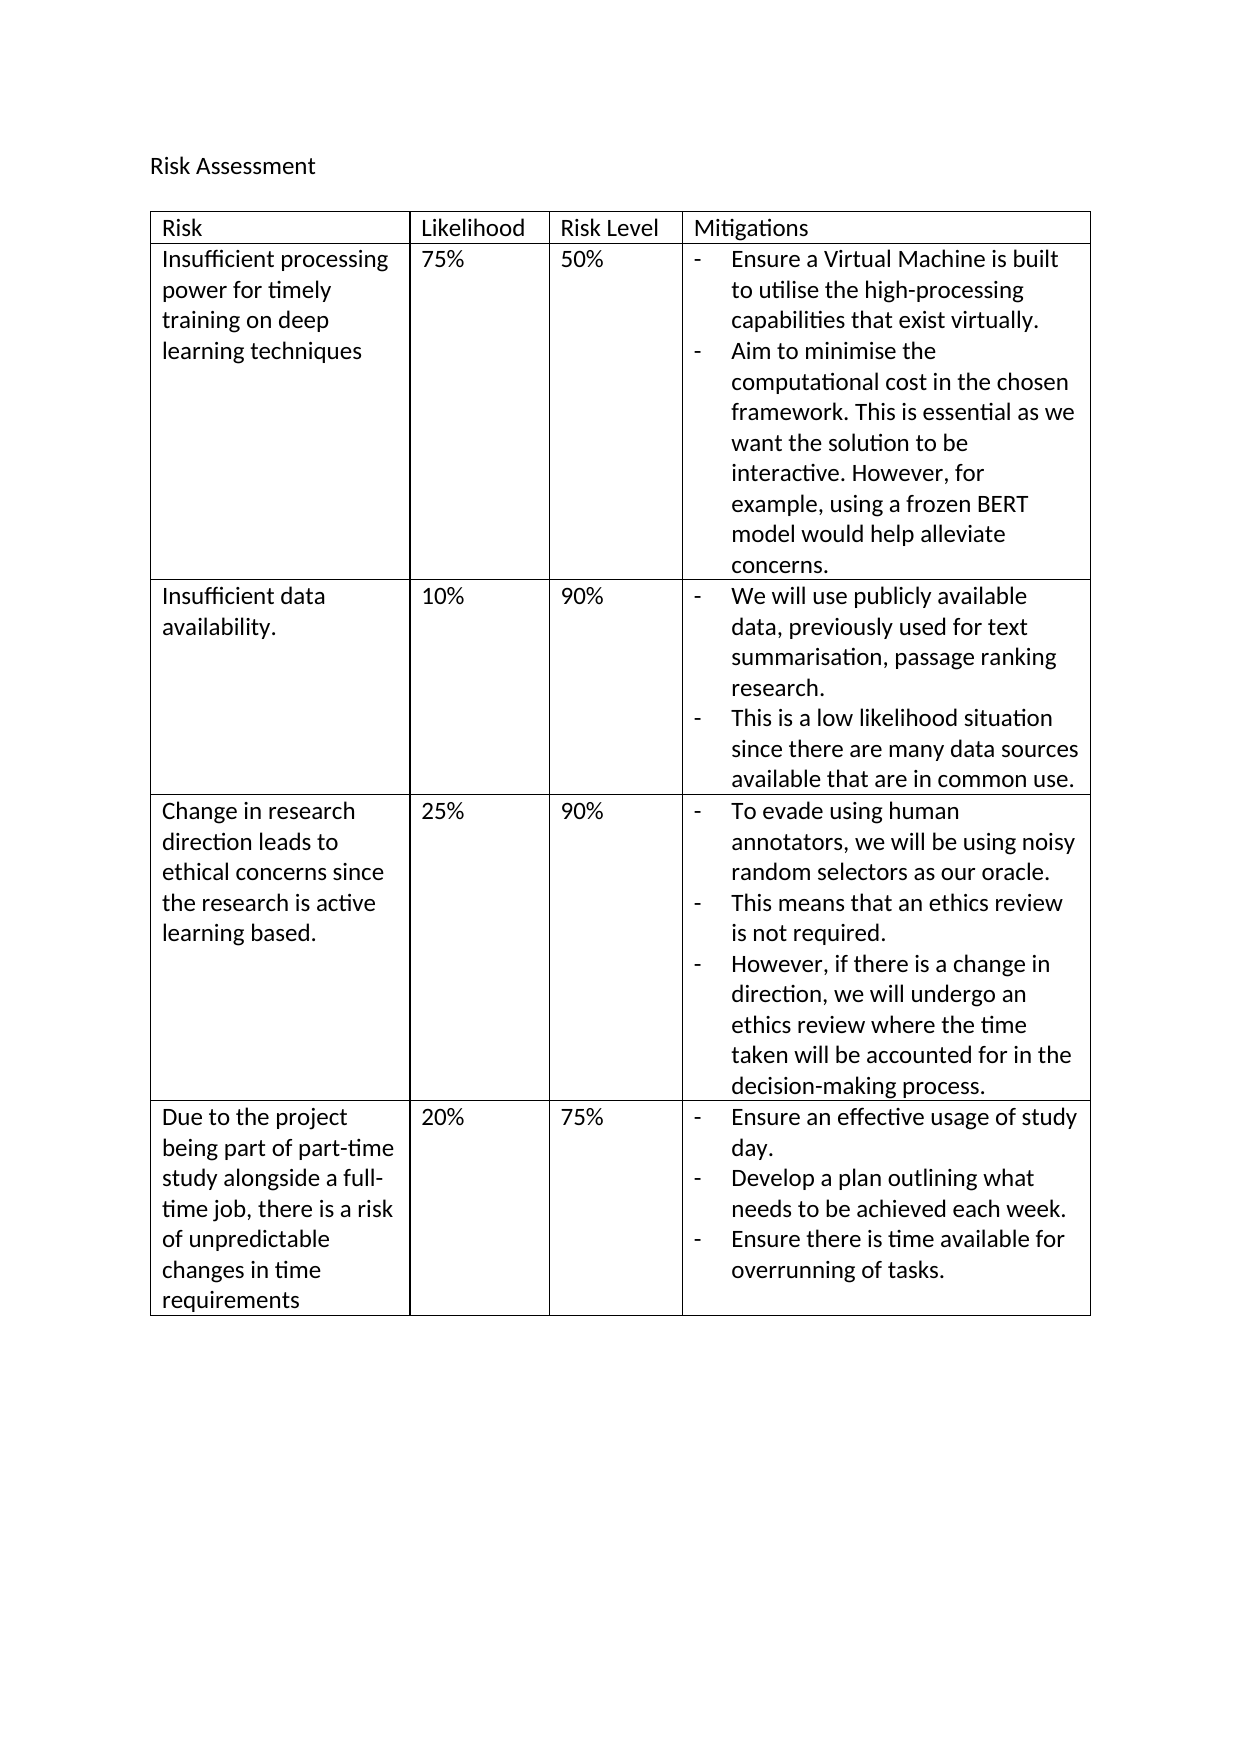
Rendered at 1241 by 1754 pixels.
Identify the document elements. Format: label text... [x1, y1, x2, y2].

table_cell Change in research direction leads to ethical concerns since the research is active learning based. [151, 795, 409, 1100]
text Risk Assessment [150, 150, 1090, 181]
table_cell We will use publicly available data, previously used for text summarisation, passage ranking research. This is a low likelihood situation since there are many data sources available that are in common use. [683, 580, 1090, 794]
table_header Mitigations [683, 212, 1090, 243]
table_cell 75% [411, 244, 549, 579]
table_cell 20% [411, 1101, 549, 1315]
table_cell Insufficient processing power for timely training on deep learning techniques [151, 244, 409, 579]
table_cell 90% [550, 795, 682, 1100]
table_cell To evade using human annotators, we will be using noisy random selectors as our oracle. This means that an ethics review is not required. However, if there is a change in direction, we will undergo an ethics review where the time taken will be accounted for in the decision-making process. [683, 795, 1090, 1100]
table_header Risk [151, 212, 409, 243]
table_cell 75% [550, 1101, 682, 1315]
table_header Likelihood [411, 212, 549, 243]
table_cell Insufficient data availability. [151, 580, 409, 794]
table_cell 50% [550, 244, 682, 579]
table_header Risk Level [550, 212, 682, 243]
table_cell Ensure an effective usage of study day. Develop a plan outlining what needs to be achieved each week. Ensure there is time available for overrunning of tasks. [683, 1101, 1090, 1315]
table_cell Ensure a Virtual Machine is built to utilise the high-processing capabilities that exist virtually. Aim to minimise the computational cost in the chosen framework. This is essential as we want the solution to be interactive. However, for example, using a frozen BERT model would help alleviate concerns. [683, 244, 1090, 579]
table_cell Due to the project being part of part-time study alongside a full-time job, there is a risk of unpredictable changes in time requirements [151, 1101, 409, 1315]
table_cell 25% [411, 795, 549, 1100]
table_cell 90% [550, 580, 682, 794]
table_cell 10% [411, 580, 549, 794]
